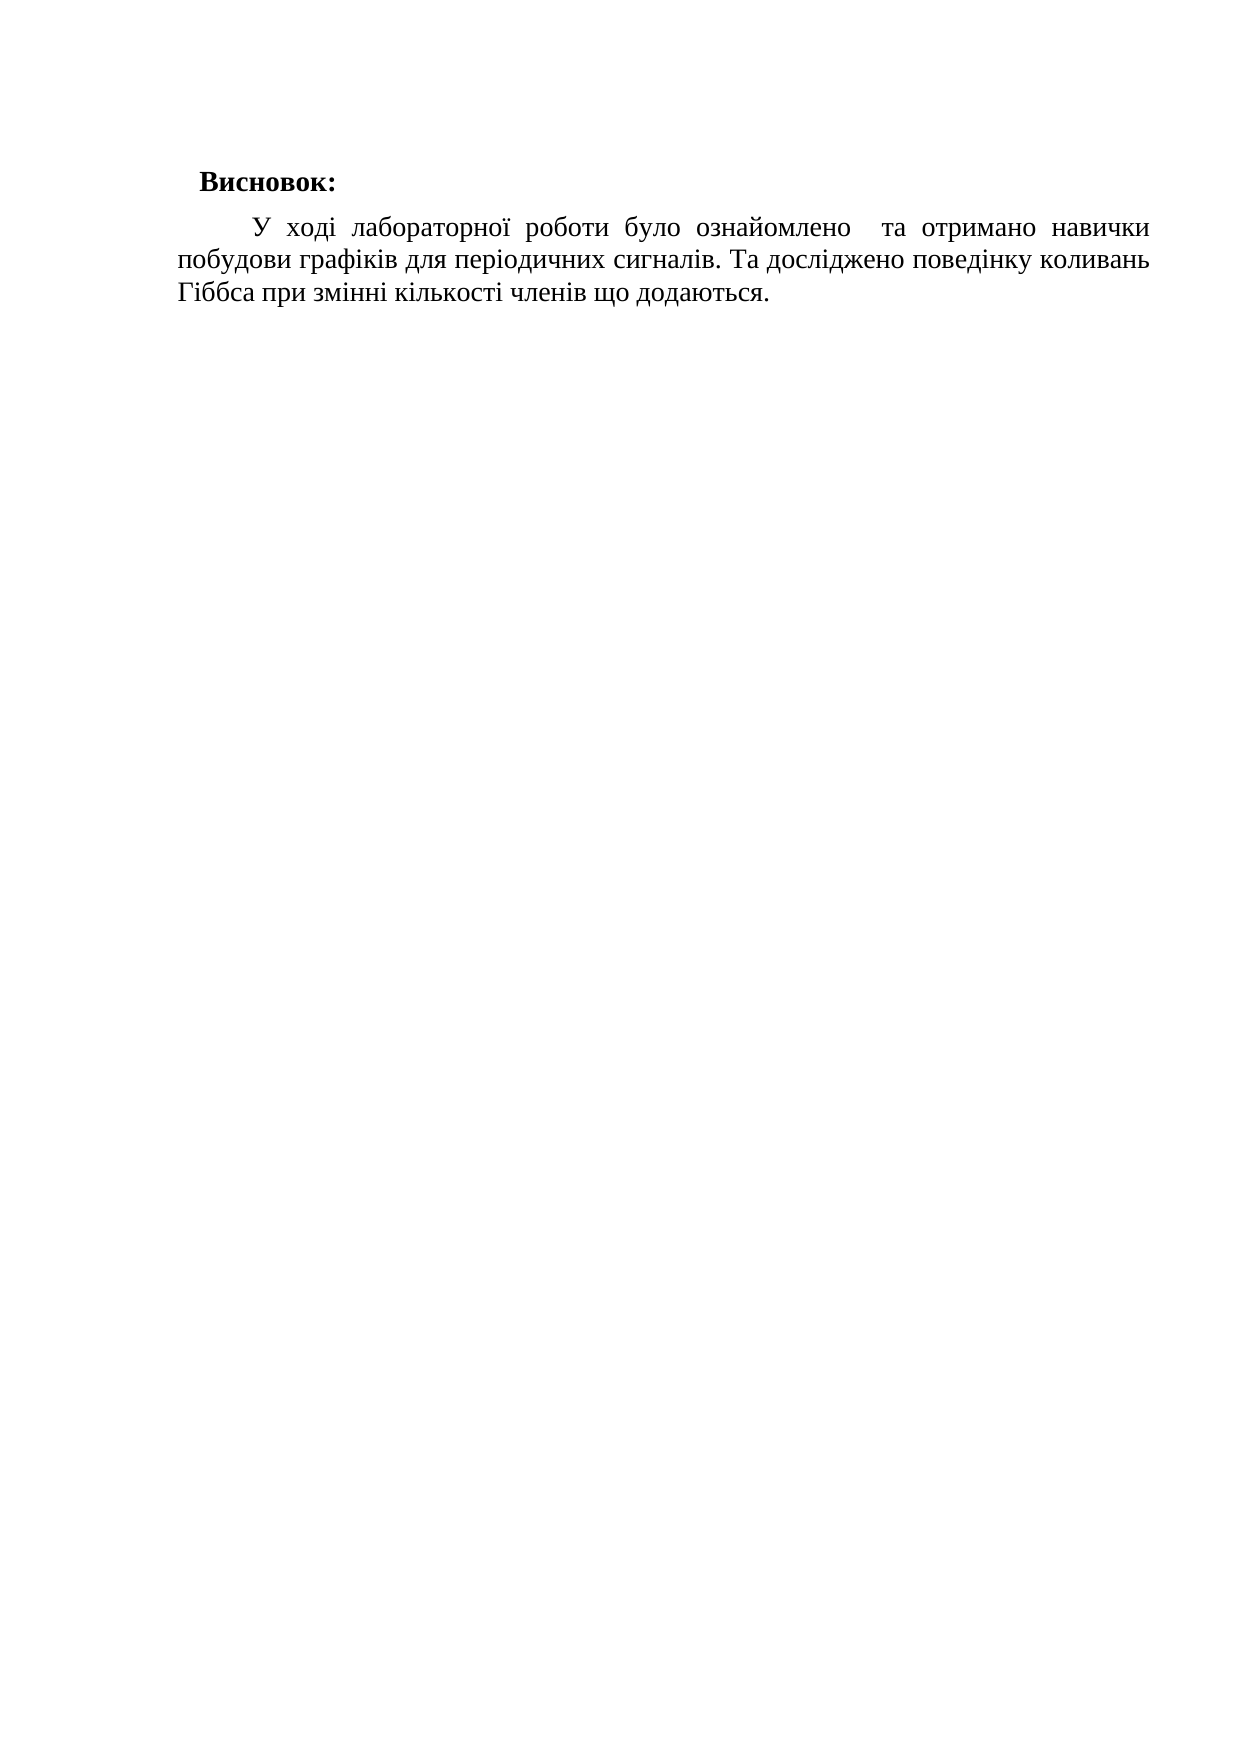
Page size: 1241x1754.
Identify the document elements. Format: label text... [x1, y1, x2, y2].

text У ході лабораторної роботи було ознайомлено та отримано навички побудови графіків для періодичних сигналів. Та досліджено поведінку коливань Гіббса при змінні кількості членів що додаються. [177, 210, 1152, 307]
text Висновок: [199, 164, 1152, 198]
